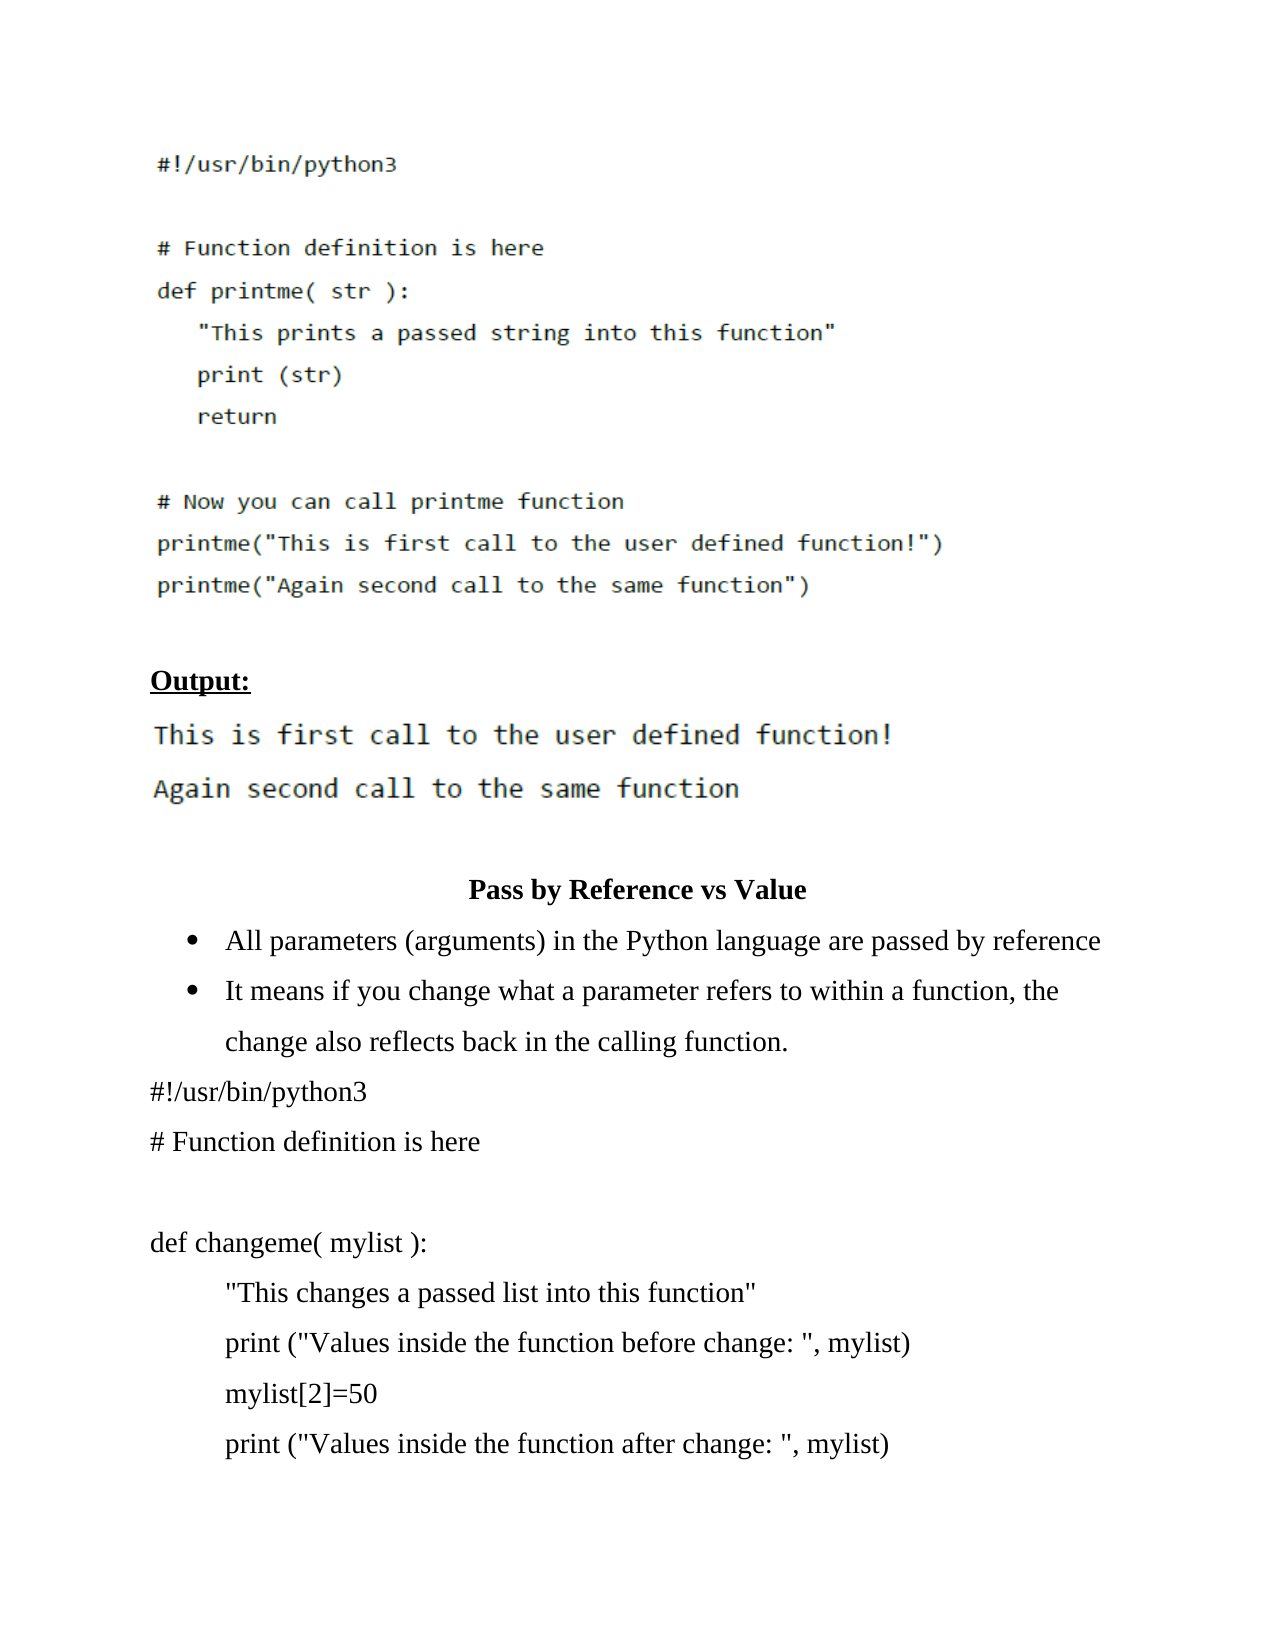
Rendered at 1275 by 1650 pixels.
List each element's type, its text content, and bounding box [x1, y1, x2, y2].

text print ("Values inside the function before change: ", mylist) [150, 1326, 1125, 1359]
picture [150, 713, 907, 809]
text #!/usr/bin/python3 [150, 1074, 1125, 1107]
text mylist[2]=50 [150, 1376, 1125, 1409]
picture [150, 150, 950, 599]
text Pass by Reference vs Value [150, 872, 1125, 906]
text print ("Values inside the function after change: ", mylist) [150, 1426, 1125, 1460]
list All parameters (arguments) in the Python language are passed by reference [187, 923, 1125, 956]
text def changeme( mylist ): [150, 1225, 1125, 1258]
text Output: [150, 663, 1125, 697]
list It means if you change what a parameter refers to within a function, the change also reflects back in the calling function. [187, 973, 1125, 1057]
text "This changes a passed list into this function" [150, 1275, 1125, 1309]
text # Function definition is here [150, 1124, 1125, 1158]
